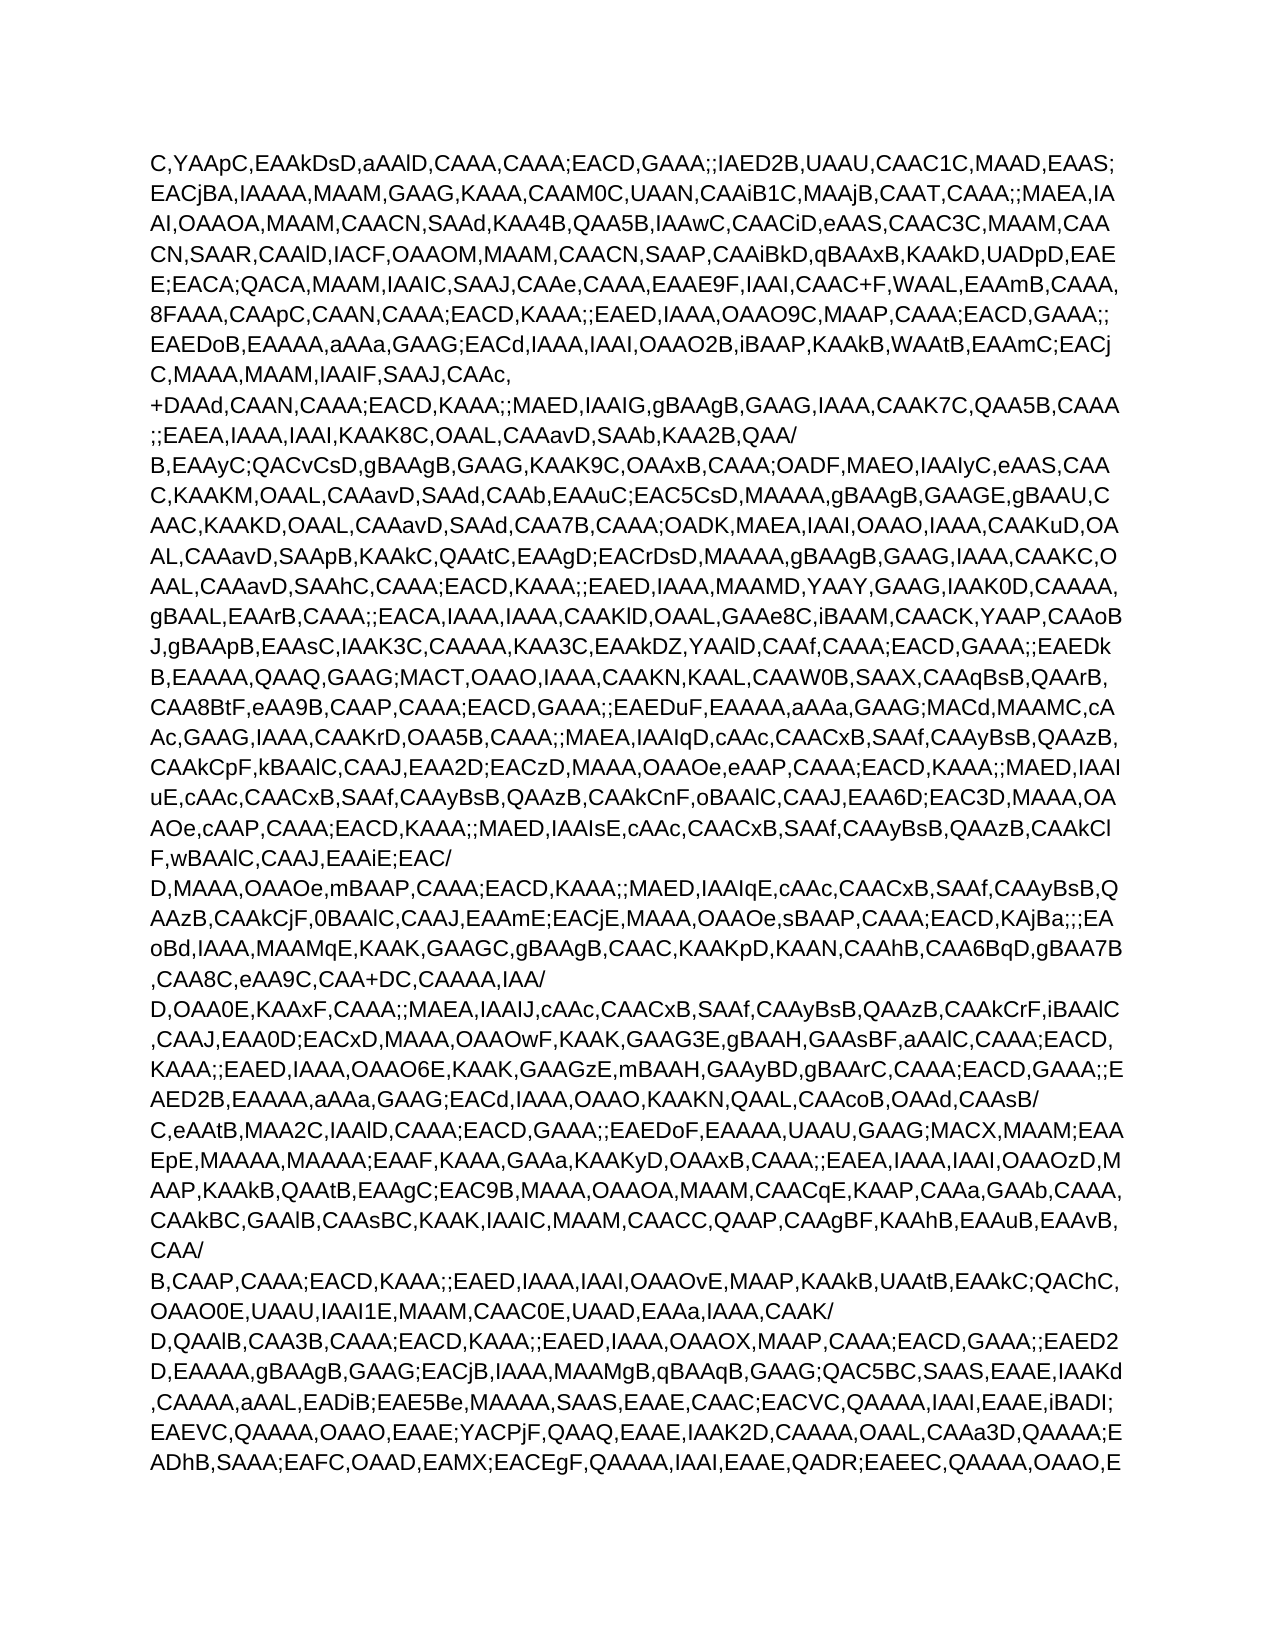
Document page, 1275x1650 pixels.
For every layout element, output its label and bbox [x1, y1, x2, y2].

text [150, 150, 1125, 1475]
